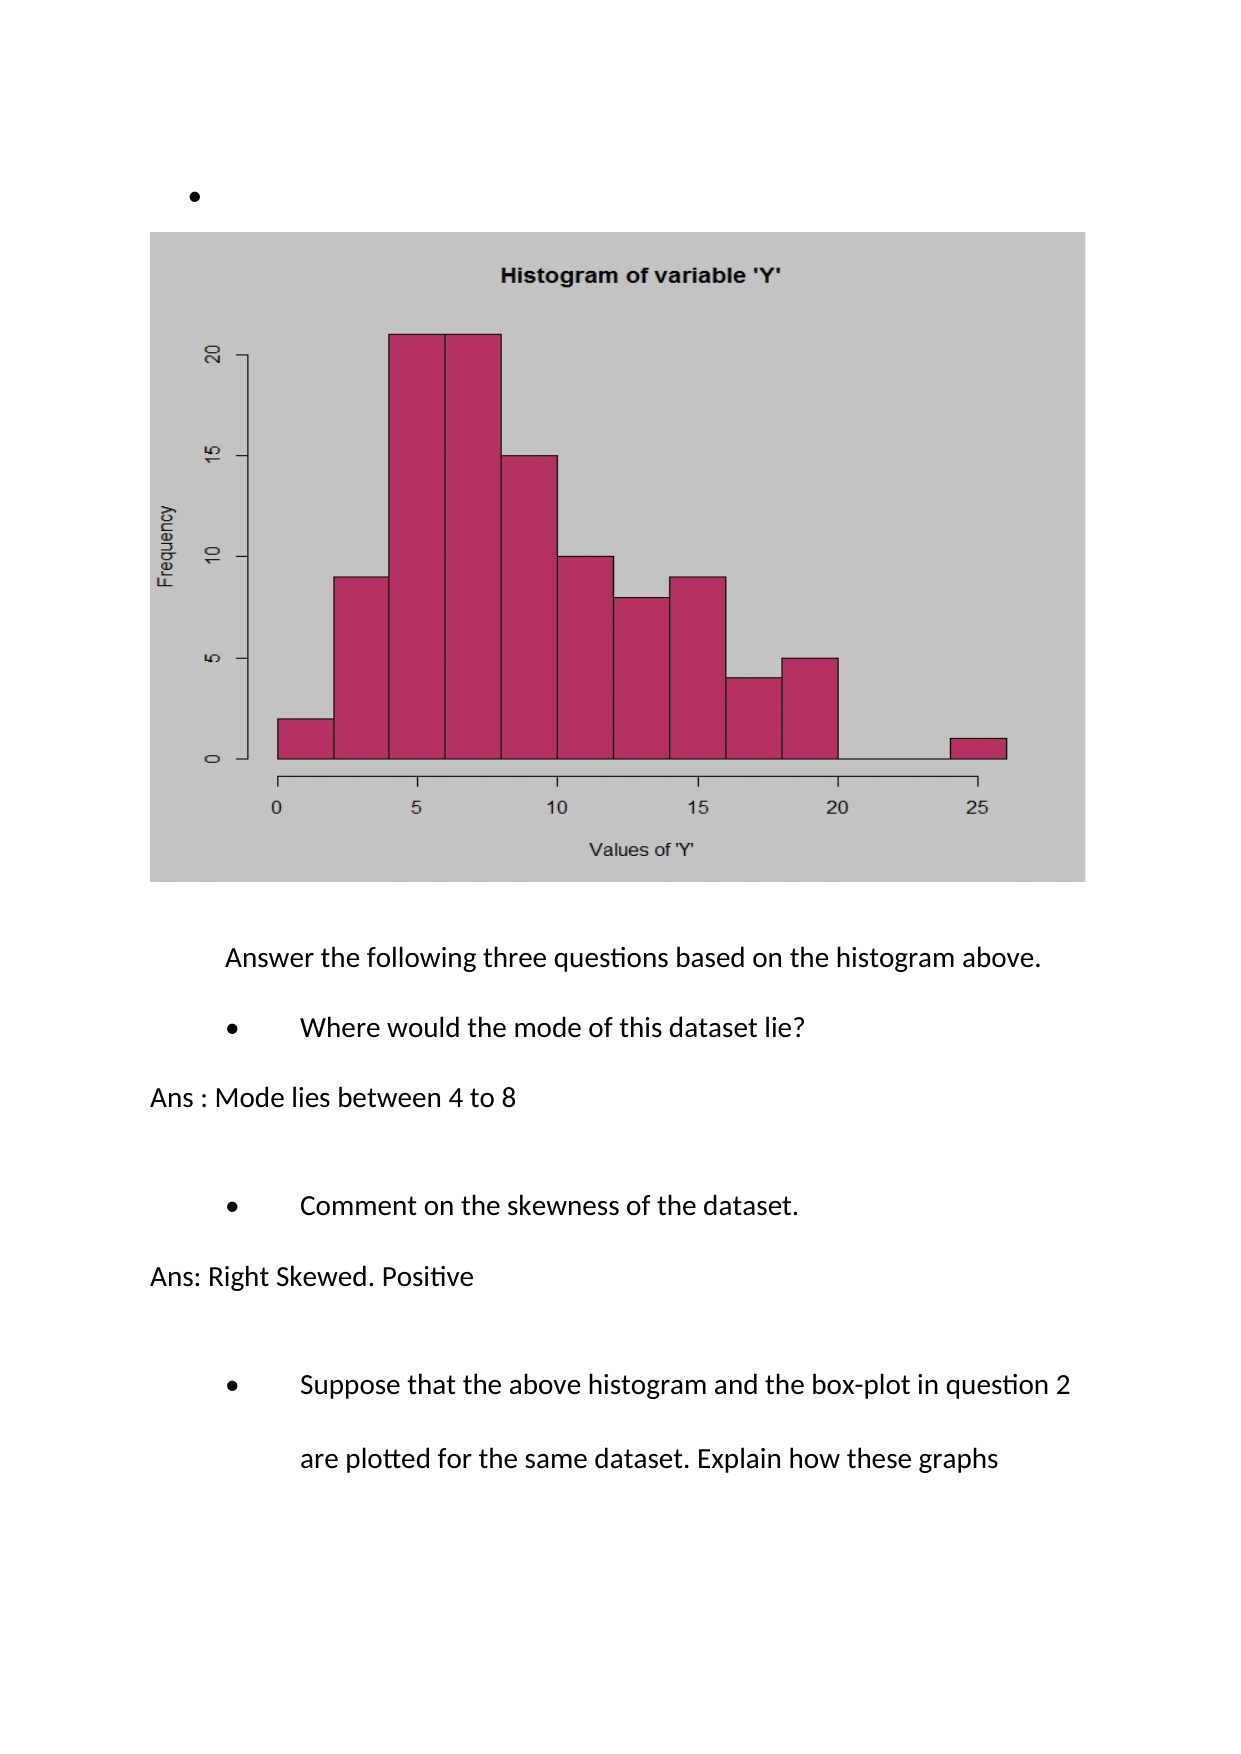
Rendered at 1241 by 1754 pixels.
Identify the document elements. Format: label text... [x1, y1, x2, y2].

text Ans: Right Skewed. Positive [150, 1243, 1090, 1308]
list Where would the mode of this dataset lie? [225, 994, 1090, 1059]
text Ans : Mode lies between 4 to 8 [150, 1065, 1090, 1130]
list Comment on the skewness of the dataset. [225, 1173, 1090, 1238]
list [225, 1351, 1090, 1491]
text Answer the following three questions based on the histogram above. [225, 924, 1090, 989]
